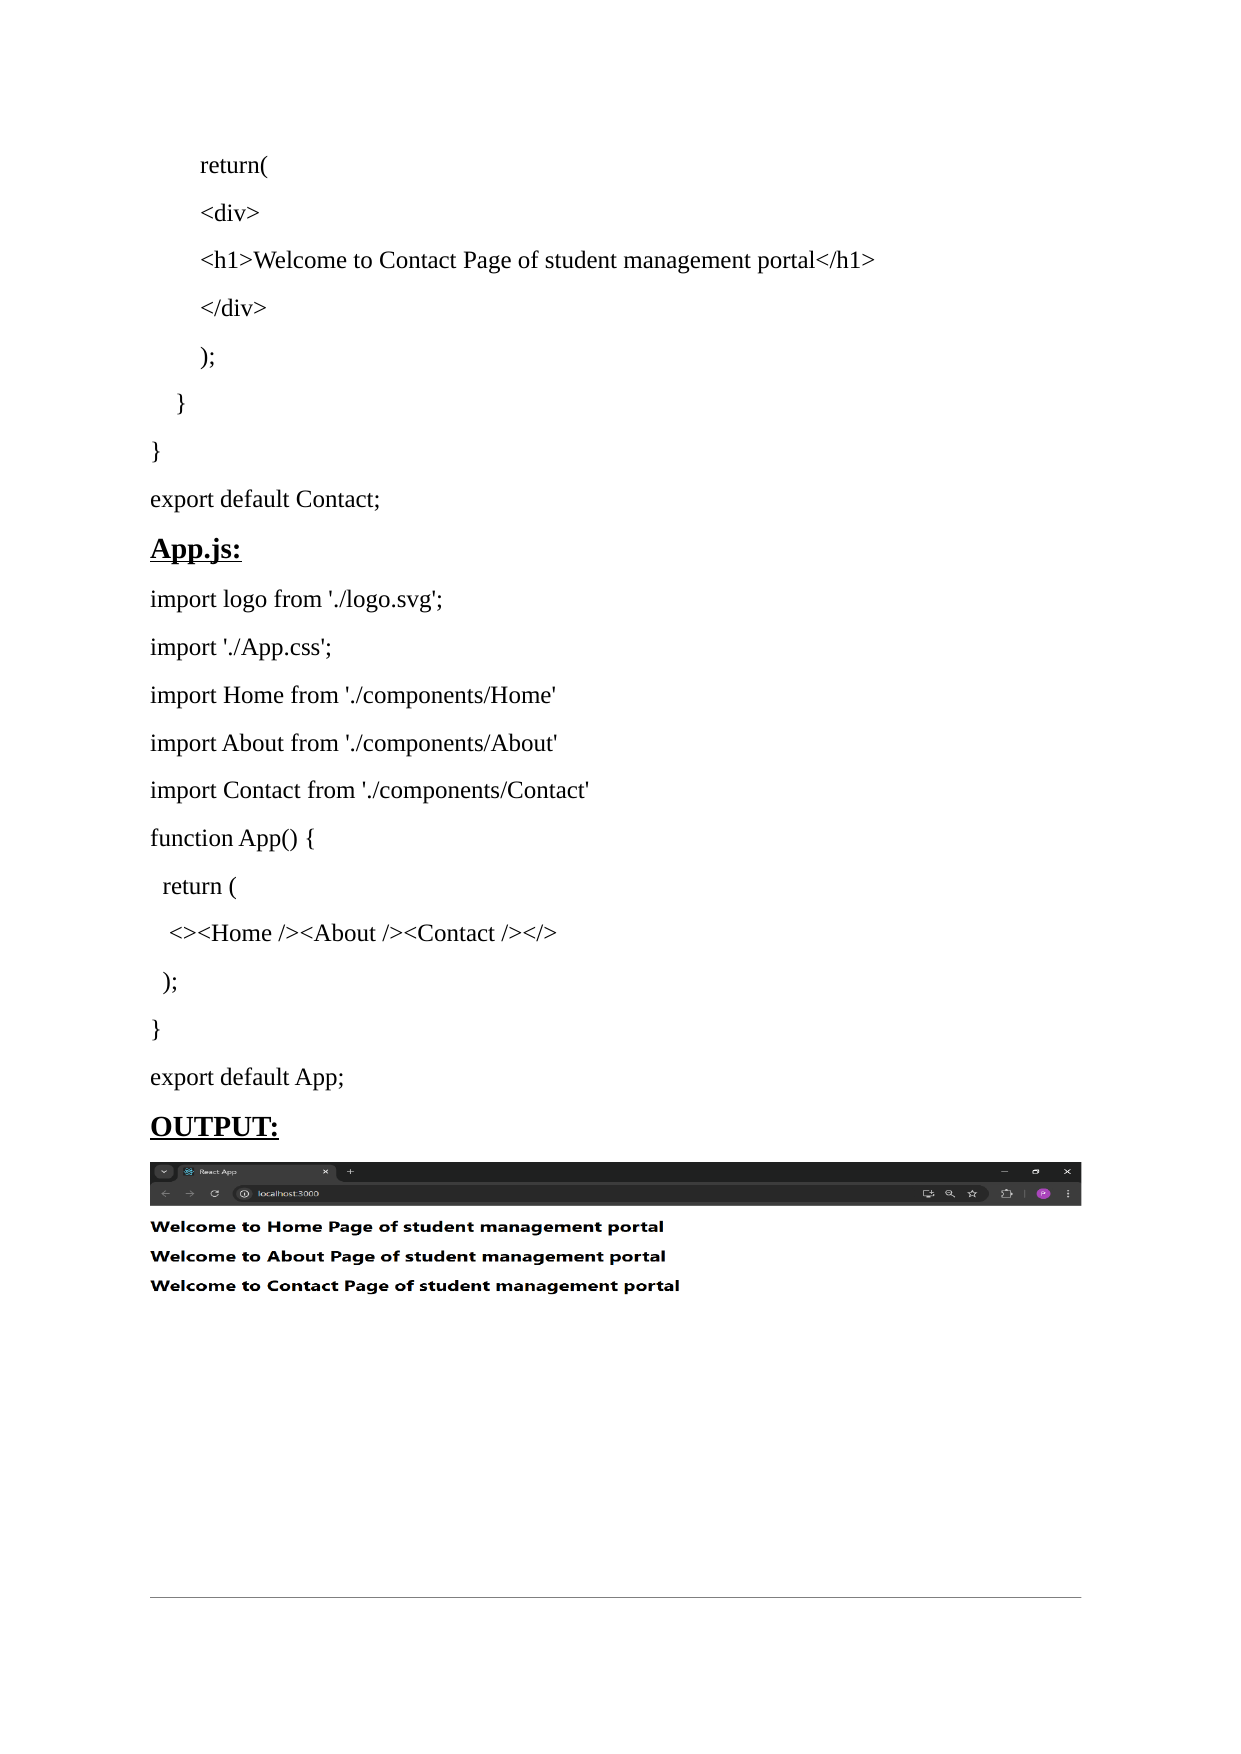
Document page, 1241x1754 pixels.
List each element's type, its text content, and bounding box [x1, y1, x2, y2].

text export default Contact; [150, 484, 1090, 513]
text import './App.css'; [150, 632, 1090, 661]
text App.js: [150, 532, 1090, 565]
text } [150, 1014, 1090, 1043]
text import Home from './components/Home' [150, 680, 1090, 709]
text return( [150, 150, 1090, 179]
text ); [150, 341, 1090, 369]
text import logo from './logo.svg'; [150, 584, 1090, 613]
text import About from './components/About' [150, 728, 1090, 756]
text OUTPUT: [150, 1109, 1090, 1143]
text <><Home /><About /><Contact /></> [150, 918, 1090, 947]
picture [150, 1162, 1082, 1598]
text ); [150, 966, 1090, 995]
text <h1>Welcome to Contact Page of student management portal</h1> [150, 245, 1090, 274]
text function App() { [150, 823, 1090, 852]
text </div> [150, 293, 1090, 322]
text } [150, 436, 1090, 465]
text export default App; [150, 1062, 1090, 1090]
text <div> [150, 198, 1090, 226]
text return ( [150, 871, 1090, 899]
text import Contact from './components/Contact' [150, 775, 1090, 804]
text } [150, 388, 1090, 417]
